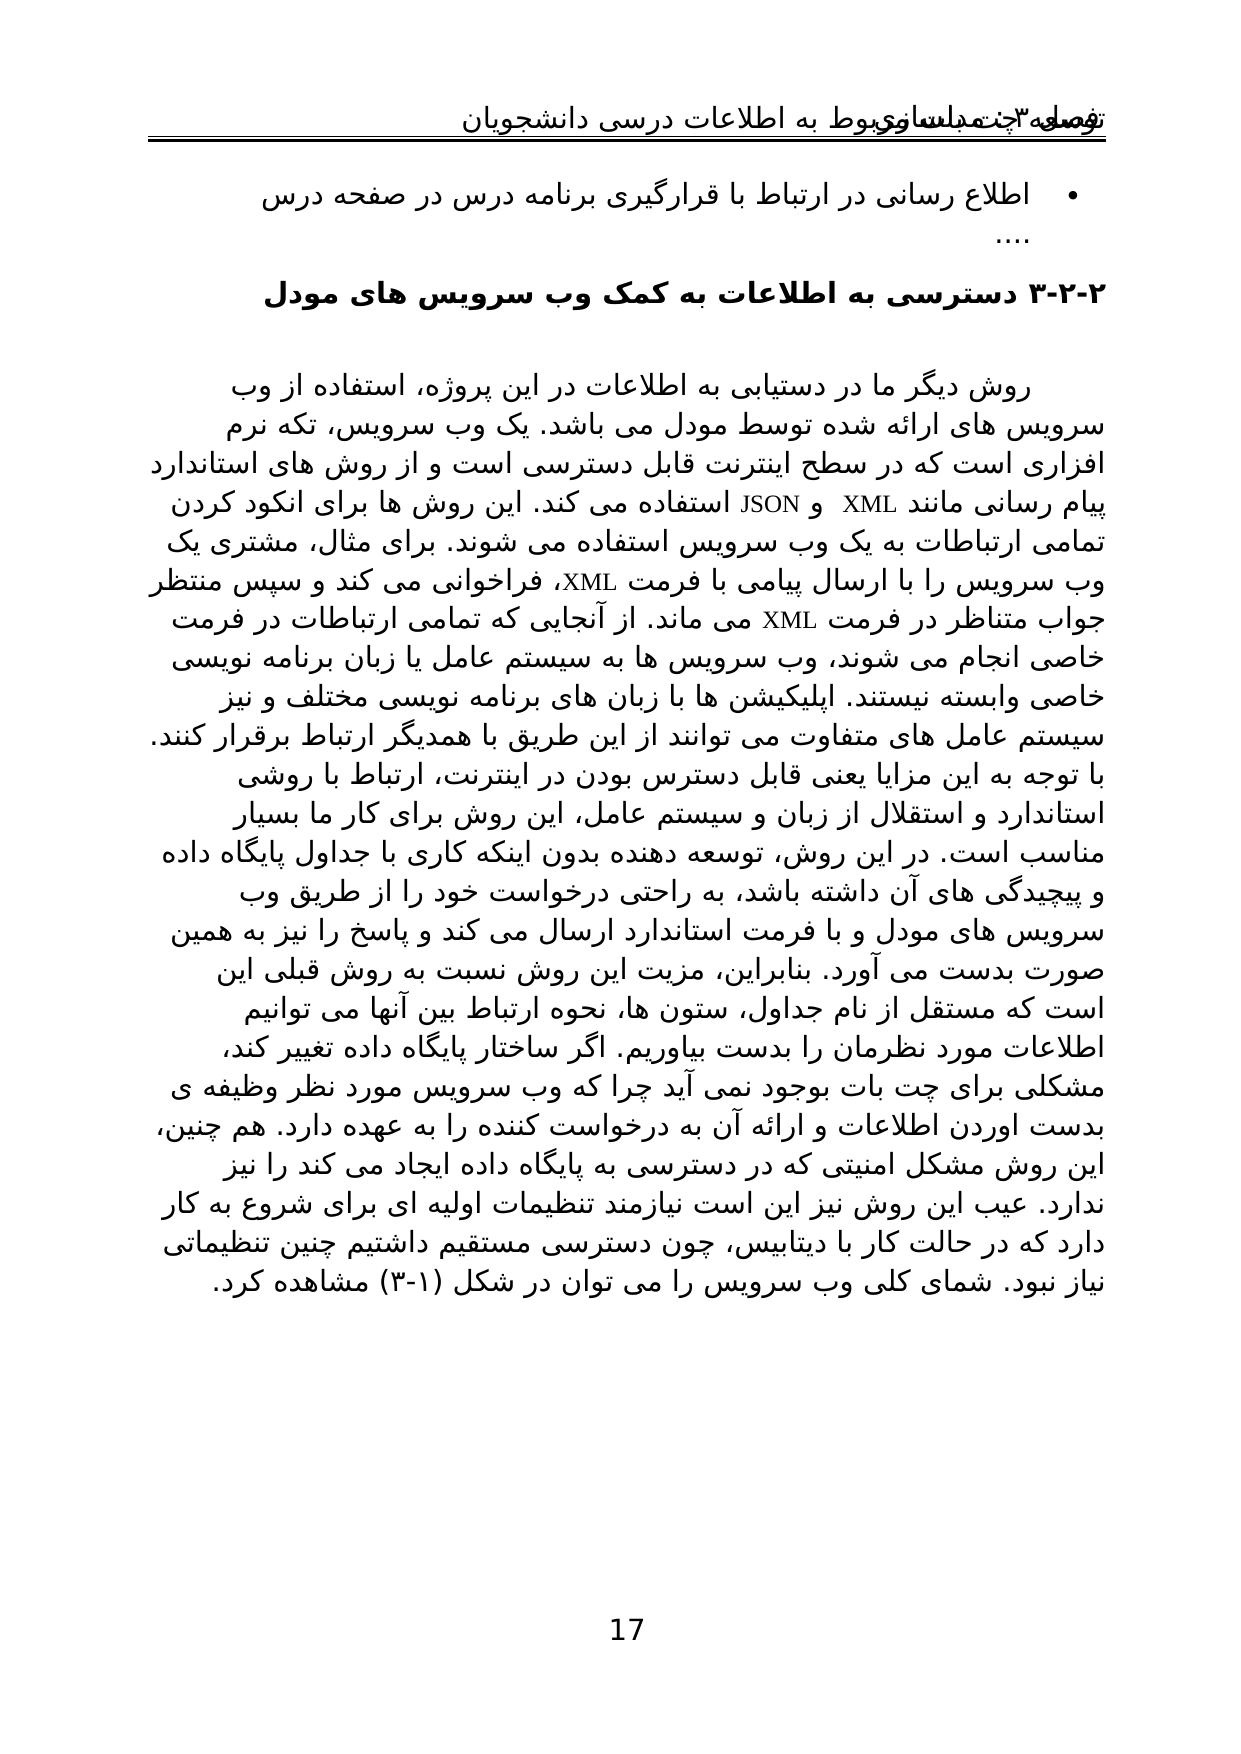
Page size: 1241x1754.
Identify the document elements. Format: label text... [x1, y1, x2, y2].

list .... [148, 216, 1031, 250]
subtitle ۳-۲-۲ دسترسی به اطلاعات به کمک وب سرویس های مودل [148, 276, 1106, 310]
list اطلاع رسانی در ارتباط با قرارگیری برنامه درس در صفحه درس [148, 177, 1069, 211]
